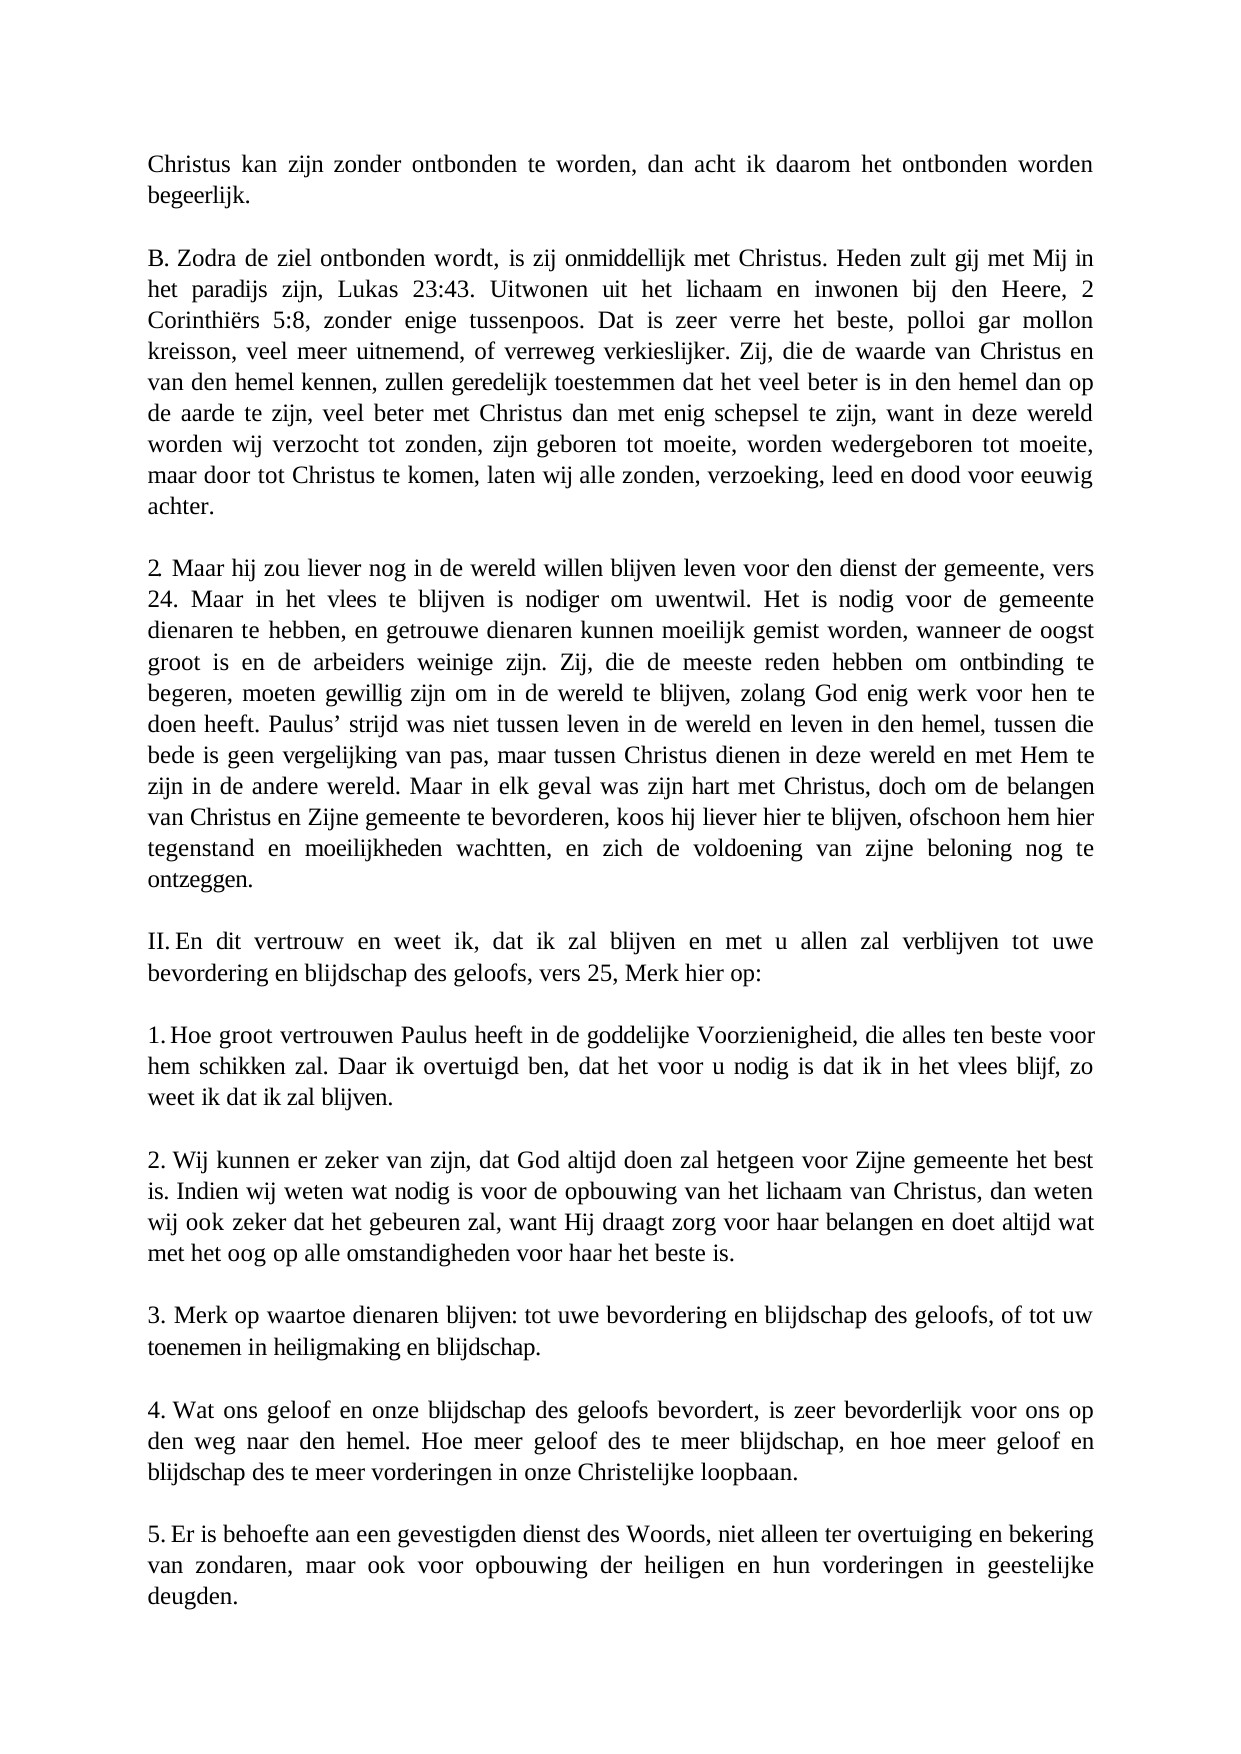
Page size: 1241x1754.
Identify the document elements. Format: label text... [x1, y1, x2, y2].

list Merk op waartoe dienaren blijven: tot uwe bevordering en blijdschap des geloofs, of tot uw toenemen in heiligmaking en blijdschap. [147, 1301, 1094, 1361]
text Christus kan zijn zonder ontbonden te worden, dan acht ik daarom het ontbonden worden begeerlijk. [147, 149, 1094, 209]
list En dit vertrouw en weet ik, dat ik zal blijven en met u allen zal verblijven tot uwe bevordering en blijdschap des geloofs, vers 25, Merk hier op: [147, 926, 1094, 987]
list Er is behoefte aan een gevestigden dienst des Woords, niet alleen ter overtuiging en bekering van zondaren, maar ook voor opbouwing der heiligen en hun vorderingen in geestelijke deugden. [147, 1519, 1094, 1610]
list Maar hij zou liever nog in de wereld willen blijven leven voor den dienst der gemeente, vers 24. Maar in het vlees te blijven is nodiger om uwentwil. Het is nodig voor de gemeente dienaren te hebben, en getrouwe dienaren kunnen moeilijk gemist worden, wanneer de oogst groot is en de arbeiders weinige zijn. Zij, die de meeste reden hebben om ontbinding te begeren, moeten gewillig zijn om in de wereld te blijven, zolang God enig werk voor hen te doen heeft. Paulus’ strijd was niet tussen leven in de wereld en leven in den hemel, tussen die bede is geen vergelijking van pas, maar tussen Christus dienen in deze wereld en met Hem te zijn in de andere wereld. Maar in elk geval was zijn hart met Christus, doch om de belangen van Christus en Zijne gemeente te bevorderen, koos hij liever hier te blijven, ofschoon hem hier tegenstand en moeilijkheden wachtten, en zich de voldoening van zijne beloning nog te ontzeggen. [147, 553, 1095, 893]
list Wat ons geloof en onze blijdschap des geloofs bevordert, is zeer bevorderlijk voor ons op den weg naar den hemel. Hoe meer geloof des te meer blijdschap, en hoe meer geloof en blijdschap des te meer vorderingen in onze Christelijke loopbaan. [147, 1395, 1094, 1486]
list Hoe groot vertrouwen Paulus heeft in de goddelijke Voorzienigheid, die alles ten beste voor hem schikken zal. Daar ik overtuigd ben, dat het voor u nodig is dat ik in het vlees blijf, zo weet ik dat ik zal blijven. [147, 1020, 1095, 1111]
list Wij kunnen er zeker van zijn, dat God altijd doen zal hetgeen voor Zijne gemeente het best is. Indien wij weten wat nodig is voor de opbouwing van het lichaam van Christus, dan weten wij ook zeker dat het gebeuren zal, want Hij draagt zorg voor haar belangen en doet altijd wat met het oog op alle omstandigheden voor haar het beste is. [147, 1145, 1094, 1267]
list Zodra de ziel ontbonden wordt, is zij onmiddellijk met Christus. Heden zult gij met Mij in het paradijs zijn, Lukas 23:43. Uitwonen uit het lichaam en inwonen bij den Heere, 2 Corinthiërs 5:8, zonder enige tussenpoos. Dat is zeer verre het beste, polloi gar mollon kreisson, veel meer uitnemend, of verreweg verkieslijker. Zij, die de waarde van Christus en van den hemel kennen, zullen geredelijk toestemmen dat het veel beter is in den hemel dan op de aarde te zijn, veel beter met Christus dan met enig schepsel te zijn, want in deze wereld worden wij verzocht tot zonden, zijn geboren tot moeite, worden wedergeboren tot moeite, maar door tot Christus te komen, laten wij alle zonden, verzoeking, leed en dood voor eeuwig achter. [147, 243, 1094, 520]
